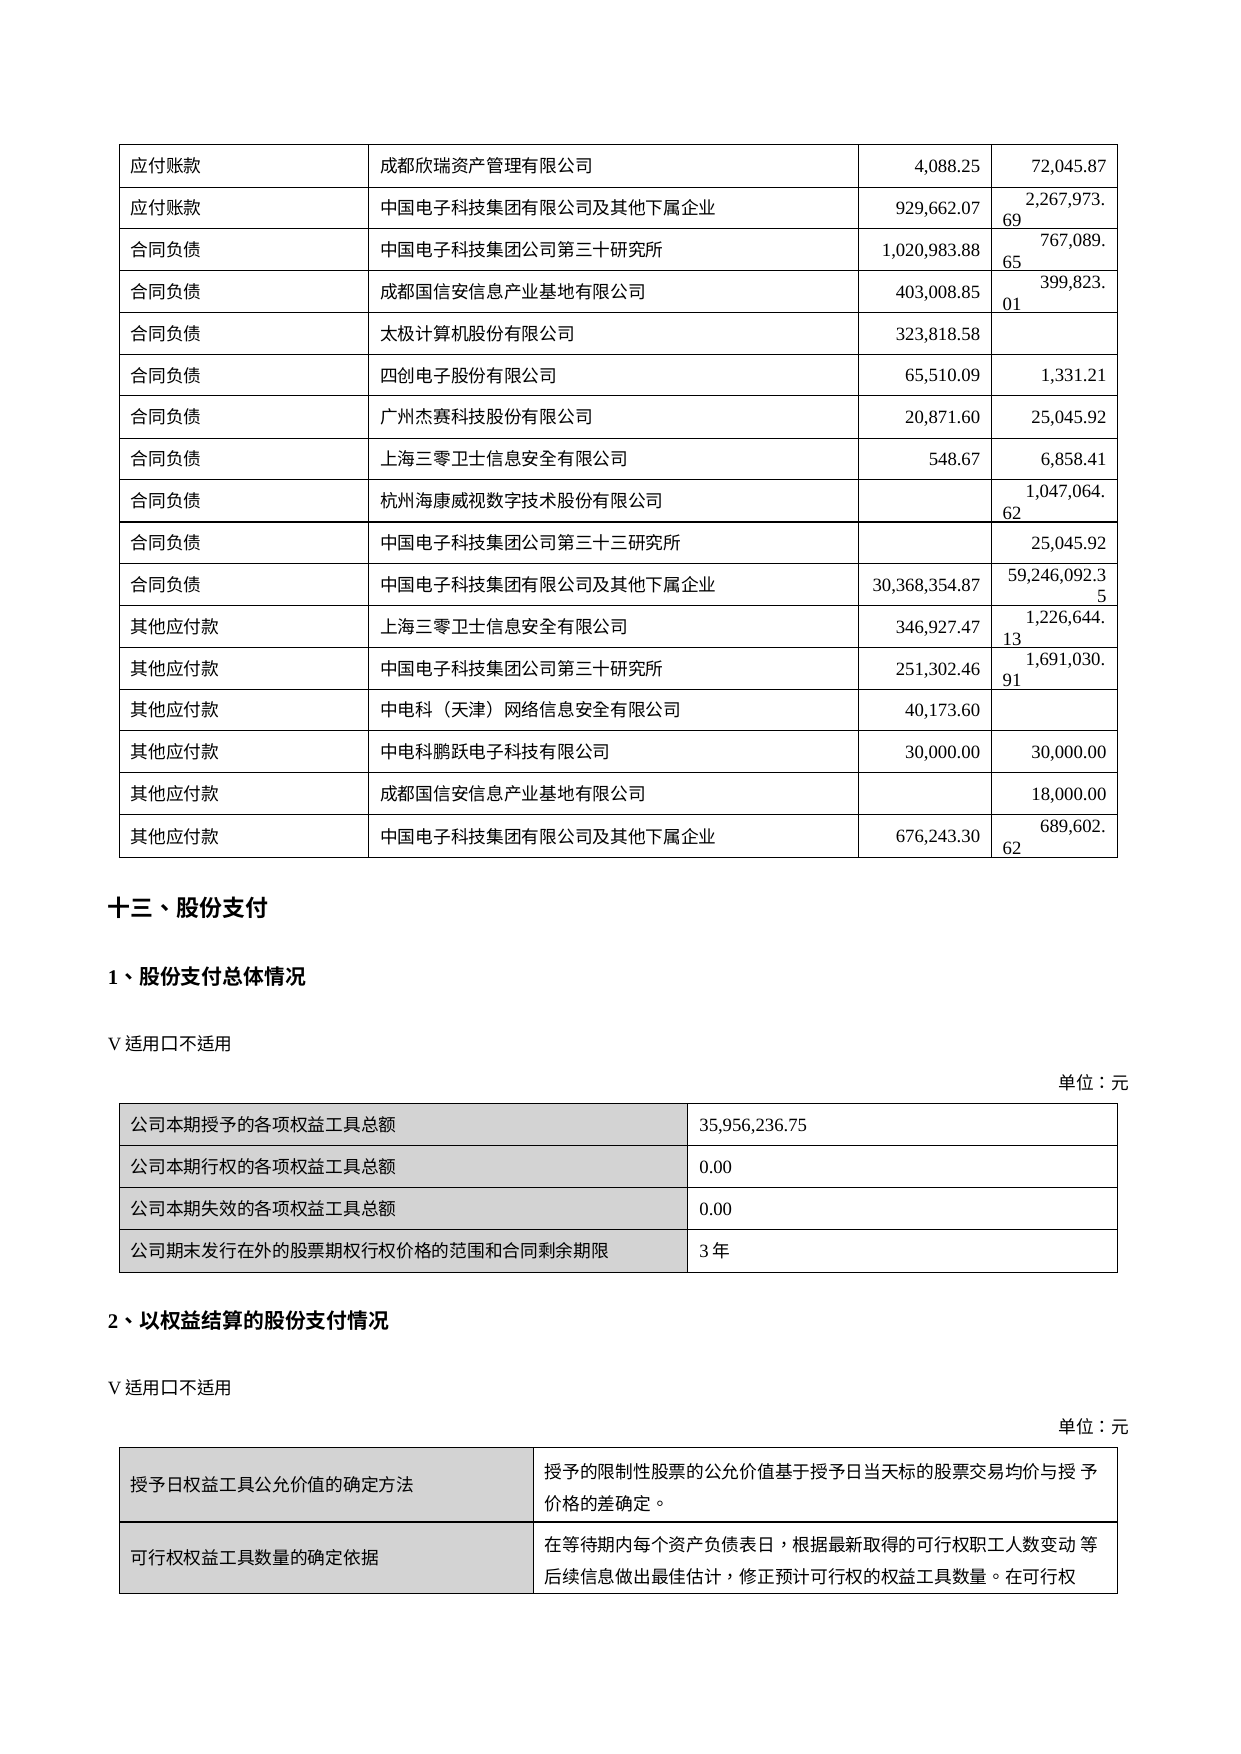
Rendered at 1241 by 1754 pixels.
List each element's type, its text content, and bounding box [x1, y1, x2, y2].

text 单位：元 [108, 1071, 1129, 1095]
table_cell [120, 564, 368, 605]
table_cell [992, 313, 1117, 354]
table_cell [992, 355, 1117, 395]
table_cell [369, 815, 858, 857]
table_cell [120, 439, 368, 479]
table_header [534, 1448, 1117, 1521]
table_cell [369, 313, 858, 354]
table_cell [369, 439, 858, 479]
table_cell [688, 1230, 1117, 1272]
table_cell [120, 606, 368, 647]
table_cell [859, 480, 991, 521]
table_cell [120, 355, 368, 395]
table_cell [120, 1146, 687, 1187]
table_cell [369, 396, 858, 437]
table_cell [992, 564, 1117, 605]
subtitle 十三、股份支付 [108, 892, 1129, 923]
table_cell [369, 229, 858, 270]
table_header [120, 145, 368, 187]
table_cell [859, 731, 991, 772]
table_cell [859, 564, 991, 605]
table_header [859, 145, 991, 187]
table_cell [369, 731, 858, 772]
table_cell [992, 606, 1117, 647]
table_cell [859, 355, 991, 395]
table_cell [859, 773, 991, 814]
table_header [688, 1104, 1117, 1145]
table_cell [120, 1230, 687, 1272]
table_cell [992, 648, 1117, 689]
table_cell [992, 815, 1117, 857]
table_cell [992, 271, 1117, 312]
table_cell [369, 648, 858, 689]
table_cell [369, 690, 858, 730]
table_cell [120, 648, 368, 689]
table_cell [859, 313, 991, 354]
subtitle 2、以权益结算的股份支付情况 [108, 1306, 1129, 1335]
text 单位：元 [108, 1414, 1129, 1439]
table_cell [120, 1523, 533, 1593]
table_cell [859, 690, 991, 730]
subtitle 1、股份支付总体情况 [108, 962, 1129, 991]
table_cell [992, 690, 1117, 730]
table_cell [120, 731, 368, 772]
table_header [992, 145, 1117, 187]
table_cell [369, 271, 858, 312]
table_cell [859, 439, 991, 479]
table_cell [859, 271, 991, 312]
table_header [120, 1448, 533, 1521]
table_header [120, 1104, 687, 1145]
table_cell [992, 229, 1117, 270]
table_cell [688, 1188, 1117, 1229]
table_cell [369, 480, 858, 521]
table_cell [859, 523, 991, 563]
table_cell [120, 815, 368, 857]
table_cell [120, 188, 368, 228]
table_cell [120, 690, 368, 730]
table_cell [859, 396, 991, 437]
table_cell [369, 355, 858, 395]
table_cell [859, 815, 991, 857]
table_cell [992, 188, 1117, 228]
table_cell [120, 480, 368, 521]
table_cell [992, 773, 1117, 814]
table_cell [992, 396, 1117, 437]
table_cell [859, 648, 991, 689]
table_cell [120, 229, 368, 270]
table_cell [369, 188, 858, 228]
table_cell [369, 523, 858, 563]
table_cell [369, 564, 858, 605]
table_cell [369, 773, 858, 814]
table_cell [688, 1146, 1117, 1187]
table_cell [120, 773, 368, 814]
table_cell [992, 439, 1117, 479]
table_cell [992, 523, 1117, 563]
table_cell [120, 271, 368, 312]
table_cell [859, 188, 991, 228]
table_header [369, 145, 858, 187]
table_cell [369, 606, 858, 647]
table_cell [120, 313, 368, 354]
text V适用口不适用 [108, 1374, 1129, 1400]
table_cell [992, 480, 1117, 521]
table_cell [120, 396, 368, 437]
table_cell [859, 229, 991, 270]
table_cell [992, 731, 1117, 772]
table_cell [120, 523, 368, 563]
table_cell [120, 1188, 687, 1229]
text V适用口不适用 [108, 1030, 1129, 1056]
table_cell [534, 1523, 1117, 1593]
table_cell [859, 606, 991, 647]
